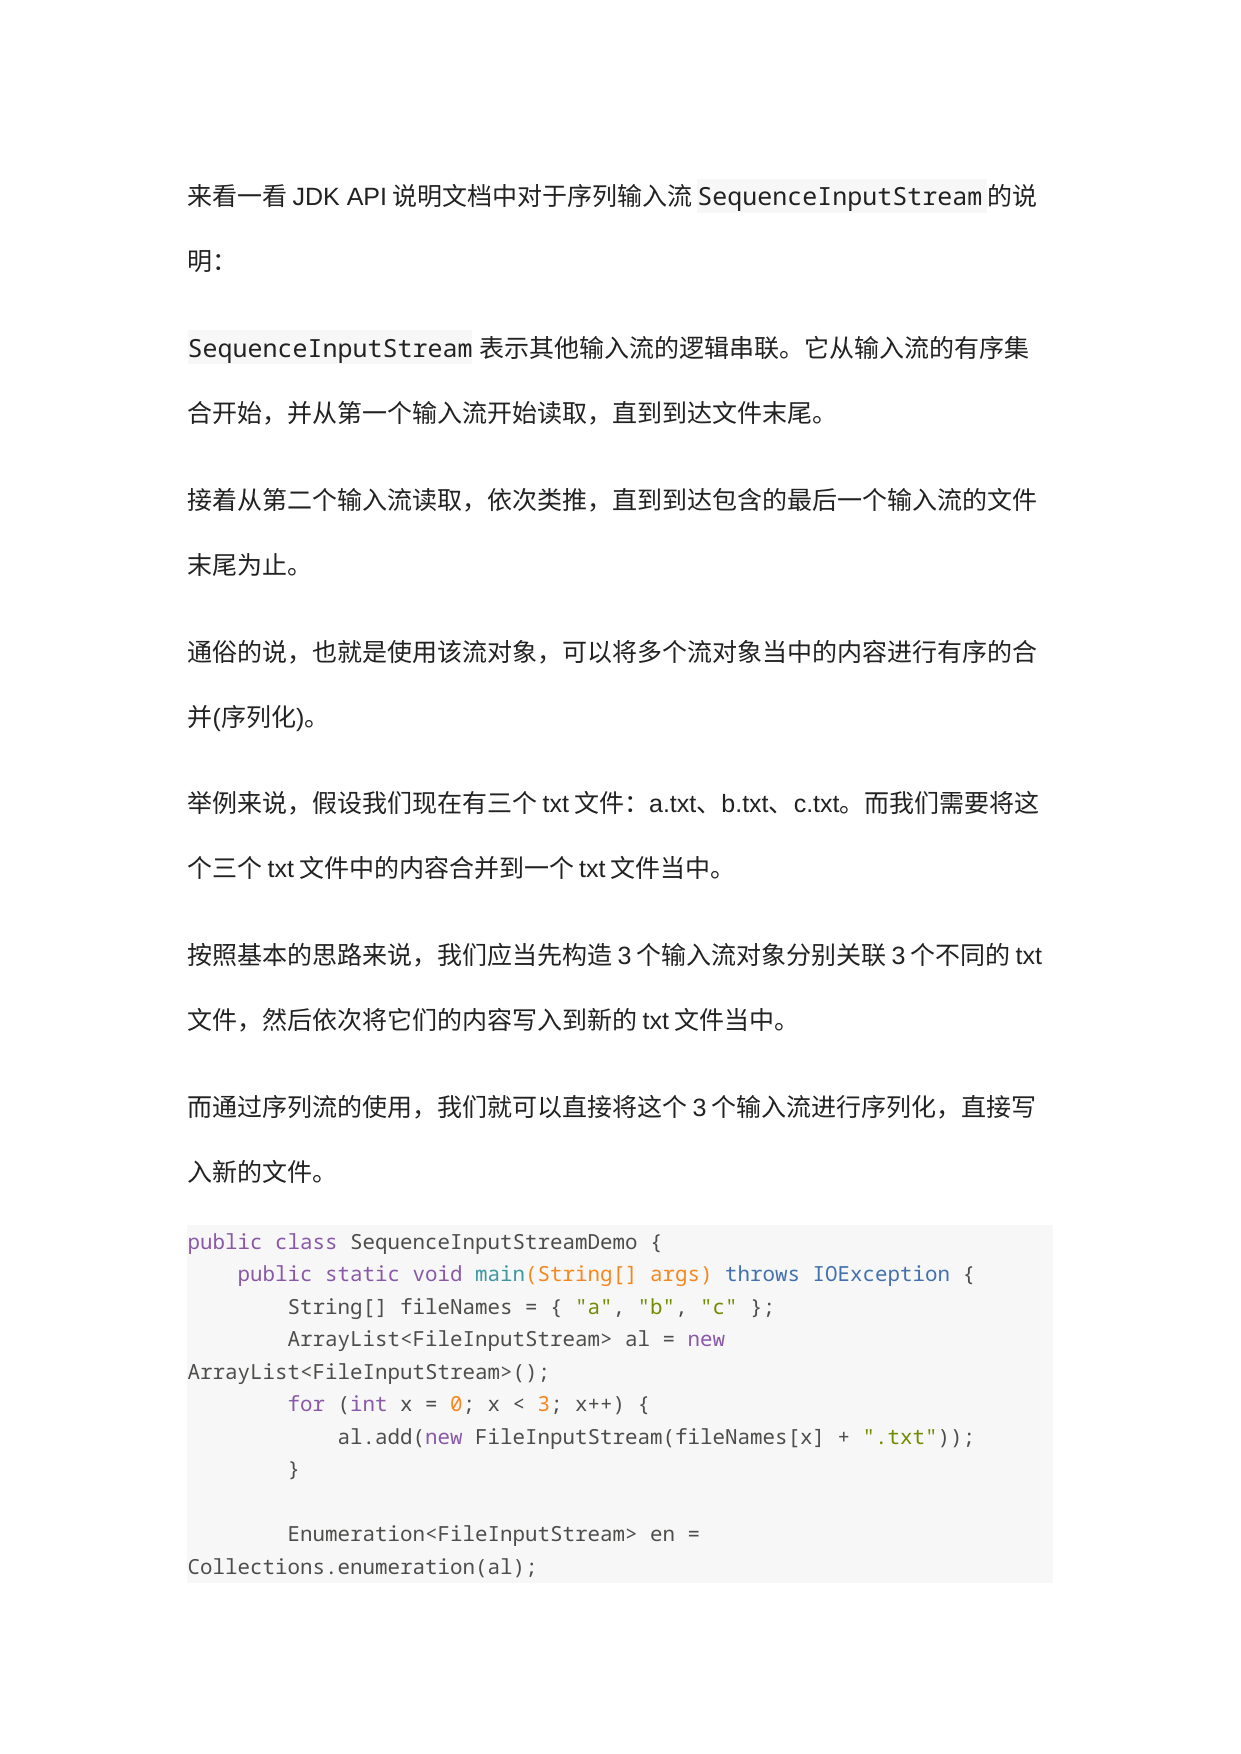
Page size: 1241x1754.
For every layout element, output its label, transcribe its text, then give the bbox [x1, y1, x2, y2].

text String[] fileNames = { "a", "b", "c" }; [187, 1290, 1053, 1323]
text 接着从第二个输入流读取，依次类推，直到到达包含的最后一个输入流的文件末尾为止。 [187, 466, 1053, 596]
text 通俗的说，也就是使用该流对象，可以将多个流对象当中的内容进行有序的合并(序列化)。 [187, 618, 1053, 748]
text 按照基本的思路来说，我们应当先构造3个输入流对象分别关联3个不同的txt文件，然后依次将它们的内容写入到新的txt文件当中。 [187, 921, 1053, 1051]
text 来看一看JDK API说明文档中对于序列输入流SequenceInputStream的说明： [187, 162, 1053, 292]
text 而通过序列流的使用，我们就可以直接将这个3个输入流进行序列化，直接写入新的文件。 [187, 1073, 1053, 1203]
text ArrayList<FileInputStream> al = new ArrayList<FileInputStream>(); [187, 1323, 1053, 1388]
text } [187, 1453, 1053, 1485]
text for (int x = 0; x < 3; x++) { [187, 1388, 1053, 1420]
text public static void main(String[] args) throws IOException { [187, 1258, 1053, 1290]
text al.add(new FileInputStream(fileNames[x] + ".txt")); [187, 1420, 1053, 1453]
text public class SequenceInputStreamDemo { [187, 1225, 1053, 1258]
text Enumeration<FileInputStream> en = Collections.enumeration(al); [187, 1518, 1053, 1583]
text SequenceInputStream 表示其他输入流的逻辑串联。它从输入流的有序集合开始，并从第一个输入流开始读取，直到到达文件末尾。 [187, 314, 1053, 444]
text 举例来说，假设我们现在有三个txt文件：a.txt、b.txt、c.txt。而我们需要将这个三个txt文件中的内容合并到一个txt文件当中。 [187, 769, 1053, 899]
